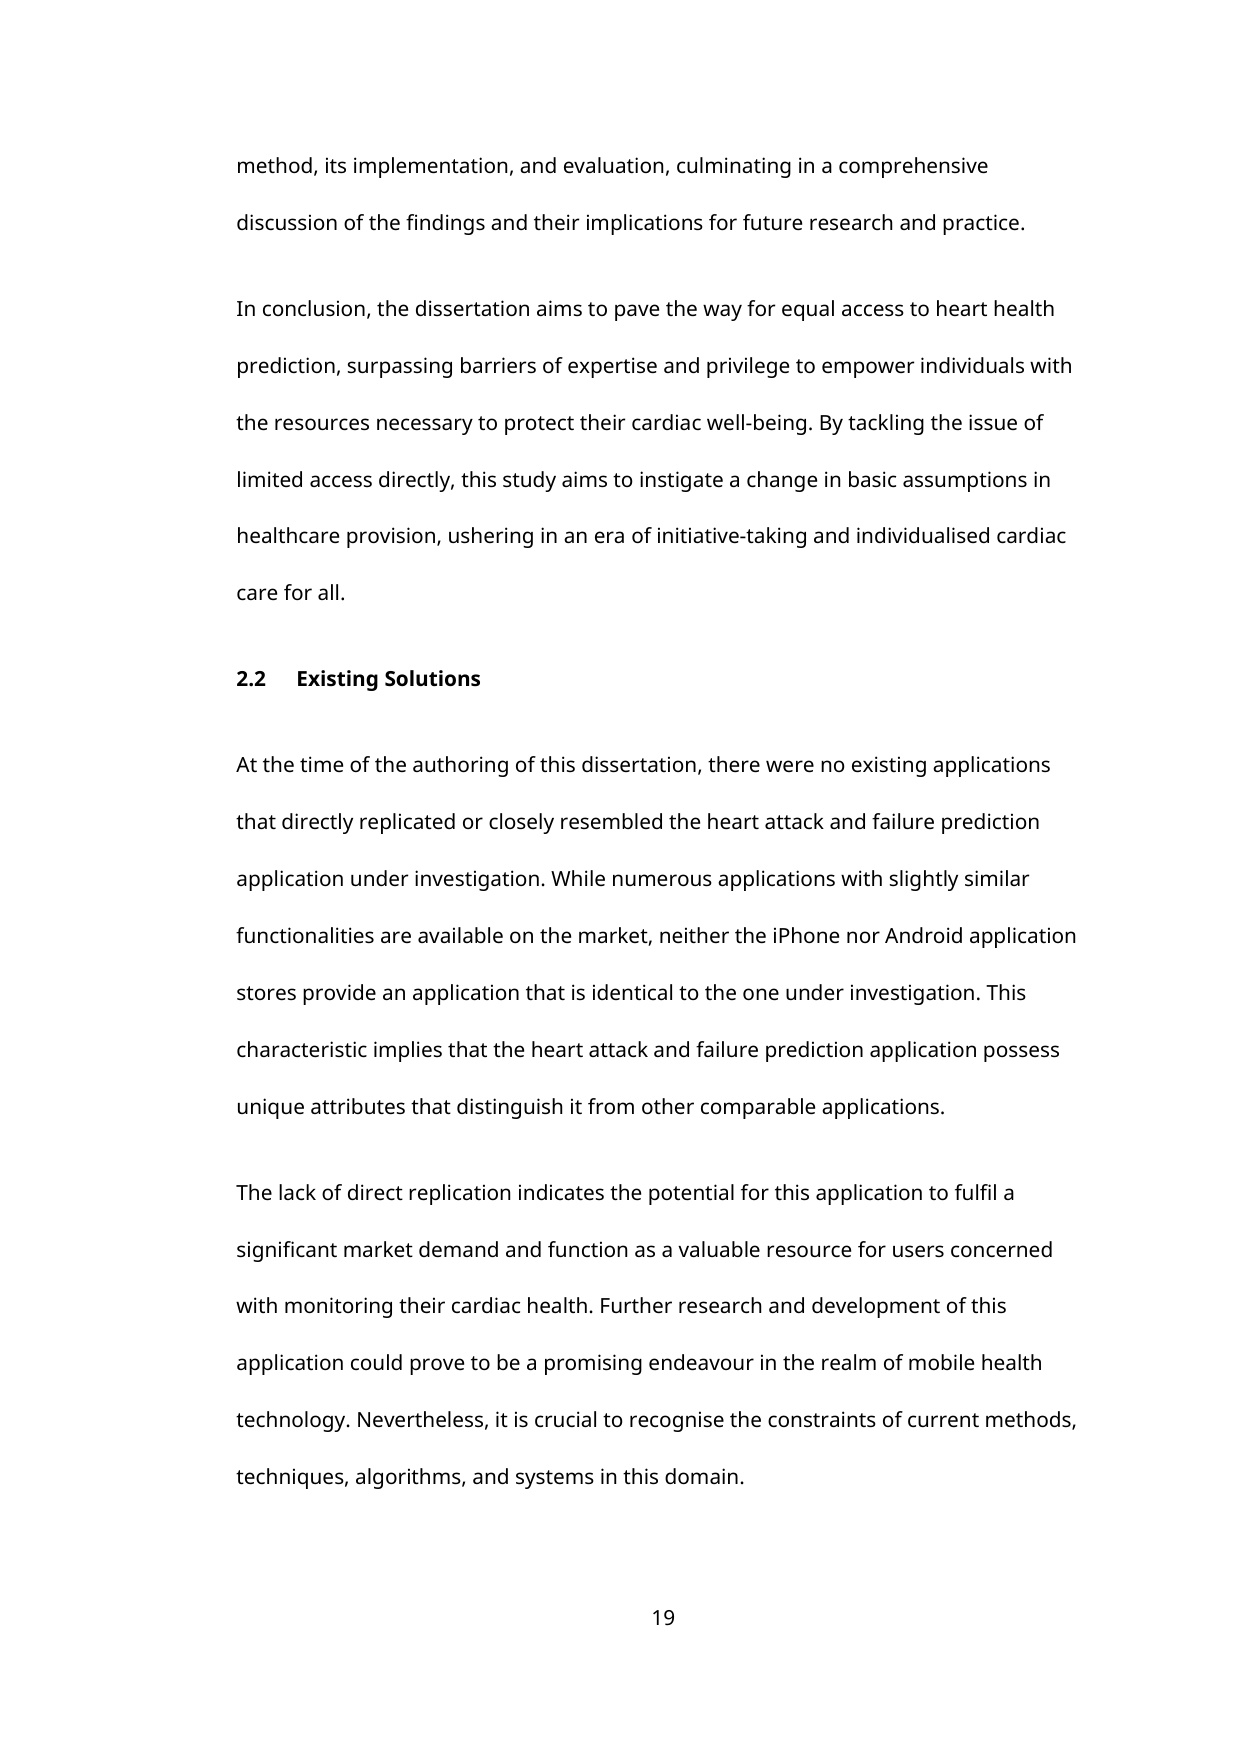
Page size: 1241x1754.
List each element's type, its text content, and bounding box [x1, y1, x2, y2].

text At the time of the authoring of this dissertation, there were no existing applications that directly replicated or closely resembled the heart attack and failure prediction application under investigation. While numerous applications with slightly similar functionalities are available on the market, neither the iPhone nor Android application stores provide an application that is identical to the one under investigation. This characteristic implies that the heart attack and failure prediction application possess unique attributes that distinguish it from other comparable applications. [236, 751, 1090, 1120]
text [236, 151, 1090, 237]
text In conclusion, the dissertation aims to pave the way for equal access to heart health prediction, surpassing barriers of expertise and privilege to empower individuals with the resources necessary to protect their cardiac well-being. By tackling the issue of limited access directly, this study aims to instigate a change in basic assumptions in healthcare provision, ushering in an era of initiative-taking and individualised cardiac care for all. [236, 294, 1090, 607]
subtitle Existing Solutions [236, 664, 1090, 693]
text The lack of direct replication indicates the potential for this application to fulfil a significant market demand and function as a valuable resource for users concerned with monitoring their cardiac health. Further research and development of this application could prove to be a promising endeavour in the realm of mobile health technology. Nevertheless, it is crucial to recognise the constraints of current methods, techniques, algorithms, and systems in this domain. [236, 1178, 1090, 1491]
